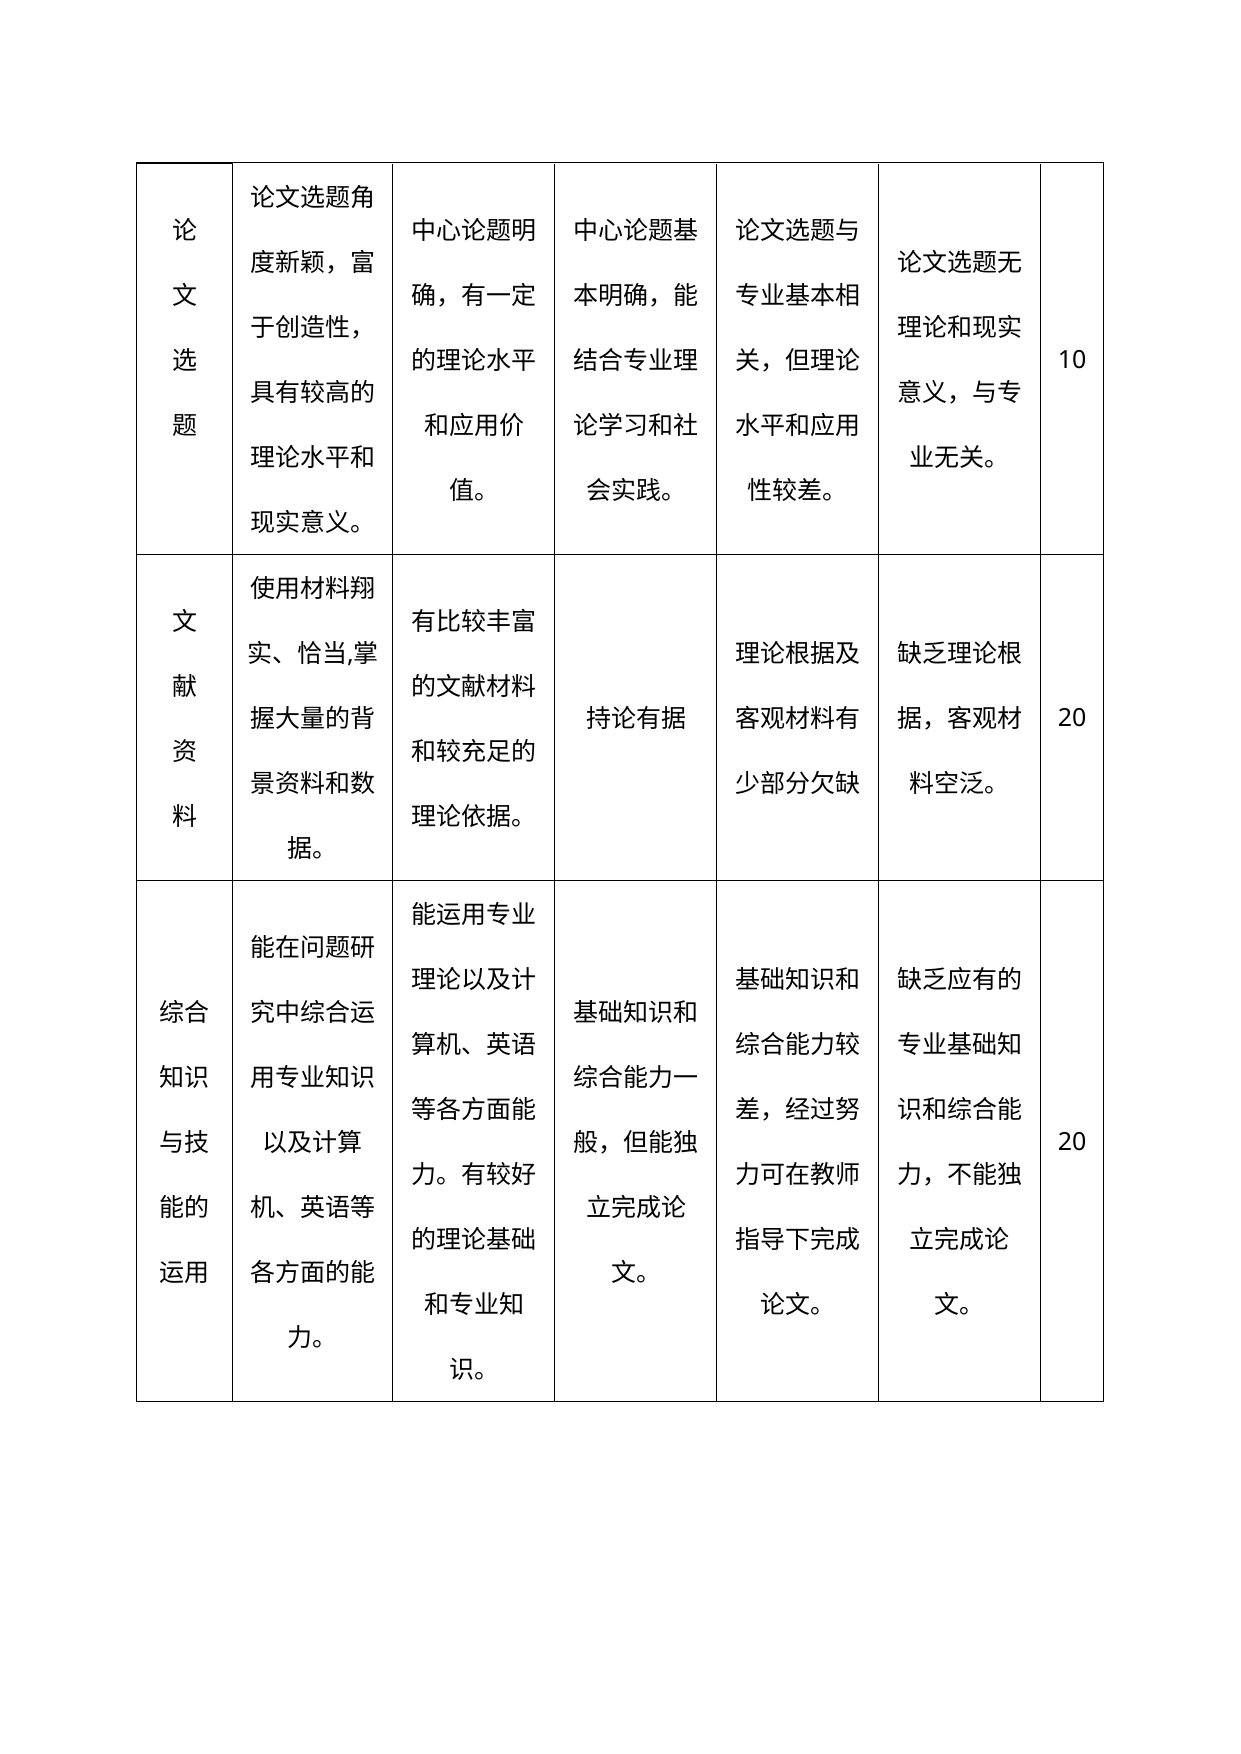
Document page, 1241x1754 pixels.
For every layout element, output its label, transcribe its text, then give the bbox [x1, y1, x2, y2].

table_cell 中心论题基本明确，能结合专业理论学习和社会实践。 [555, 163, 716, 553]
table_cell 基础知识和综合能力一般，但能独立完成论文。 [555, 881, 716, 1401]
table_cell 综合知识与技能的运用 [137, 881, 232, 1401]
table_cell 论 文 选 题 [137, 164, 232, 553]
table_cell 文 献 资 料 [137, 555, 232, 879]
table_cell 中心论题明确，有一定的理论水平和应用价值。 [393, 163, 554, 553]
table_cell 使用材料翔实、恰当,掌握大量的背景资料和数据。 [233, 555, 392, 879]
table_cell 能在问题研究中综合运用专业知识以及计算机、英语等各方面的能力。 [233, 881, 392, 1401]
table_cell 理论根据及客观材料有少部分欠缺 [717, 555, 878, 879]
table_cell 缺乏应有的专业基础知识和综合能力，不能独立完成论文。 [879, 881, 1040, 1401]
table_cell 有比较丰富的文献材料和较充足的理论依据。 [393, 555, 554, 879]
table_cell 持论有据 [555, 555, 716, 879]
table_cell 论文选题角度新颖，富于创造性，具有较高的理论水平和现实意义。 [233, 163, 392, 553]
table_cell 论文选题无理论和现实意义，与专业无关。 [879, 163, 1040, 553]
table_cell 10 [1041, 163, 1103, 553]
table_cell 20 [1041, 555, 1103, 879]
table_cell 基础知识和综合能力较差，经过努力可在教师指导下完成论文。 [717, 881, 878, 1401]
table_cell 缺乏理论根据，客观材料空泛。 [879, 555, 1040, 879]
table_cell 20 [1041, 881, 1103, 1401]
table_cell 论文选题与专业基本相关，但理论水平和应用性较差。 [717, 163, 878, 553]
table_cell 能运用专业理论以及计算机、英语等各方面能力。有较好的理论基础和专业知识。 [393, 881, 554, 1401]
